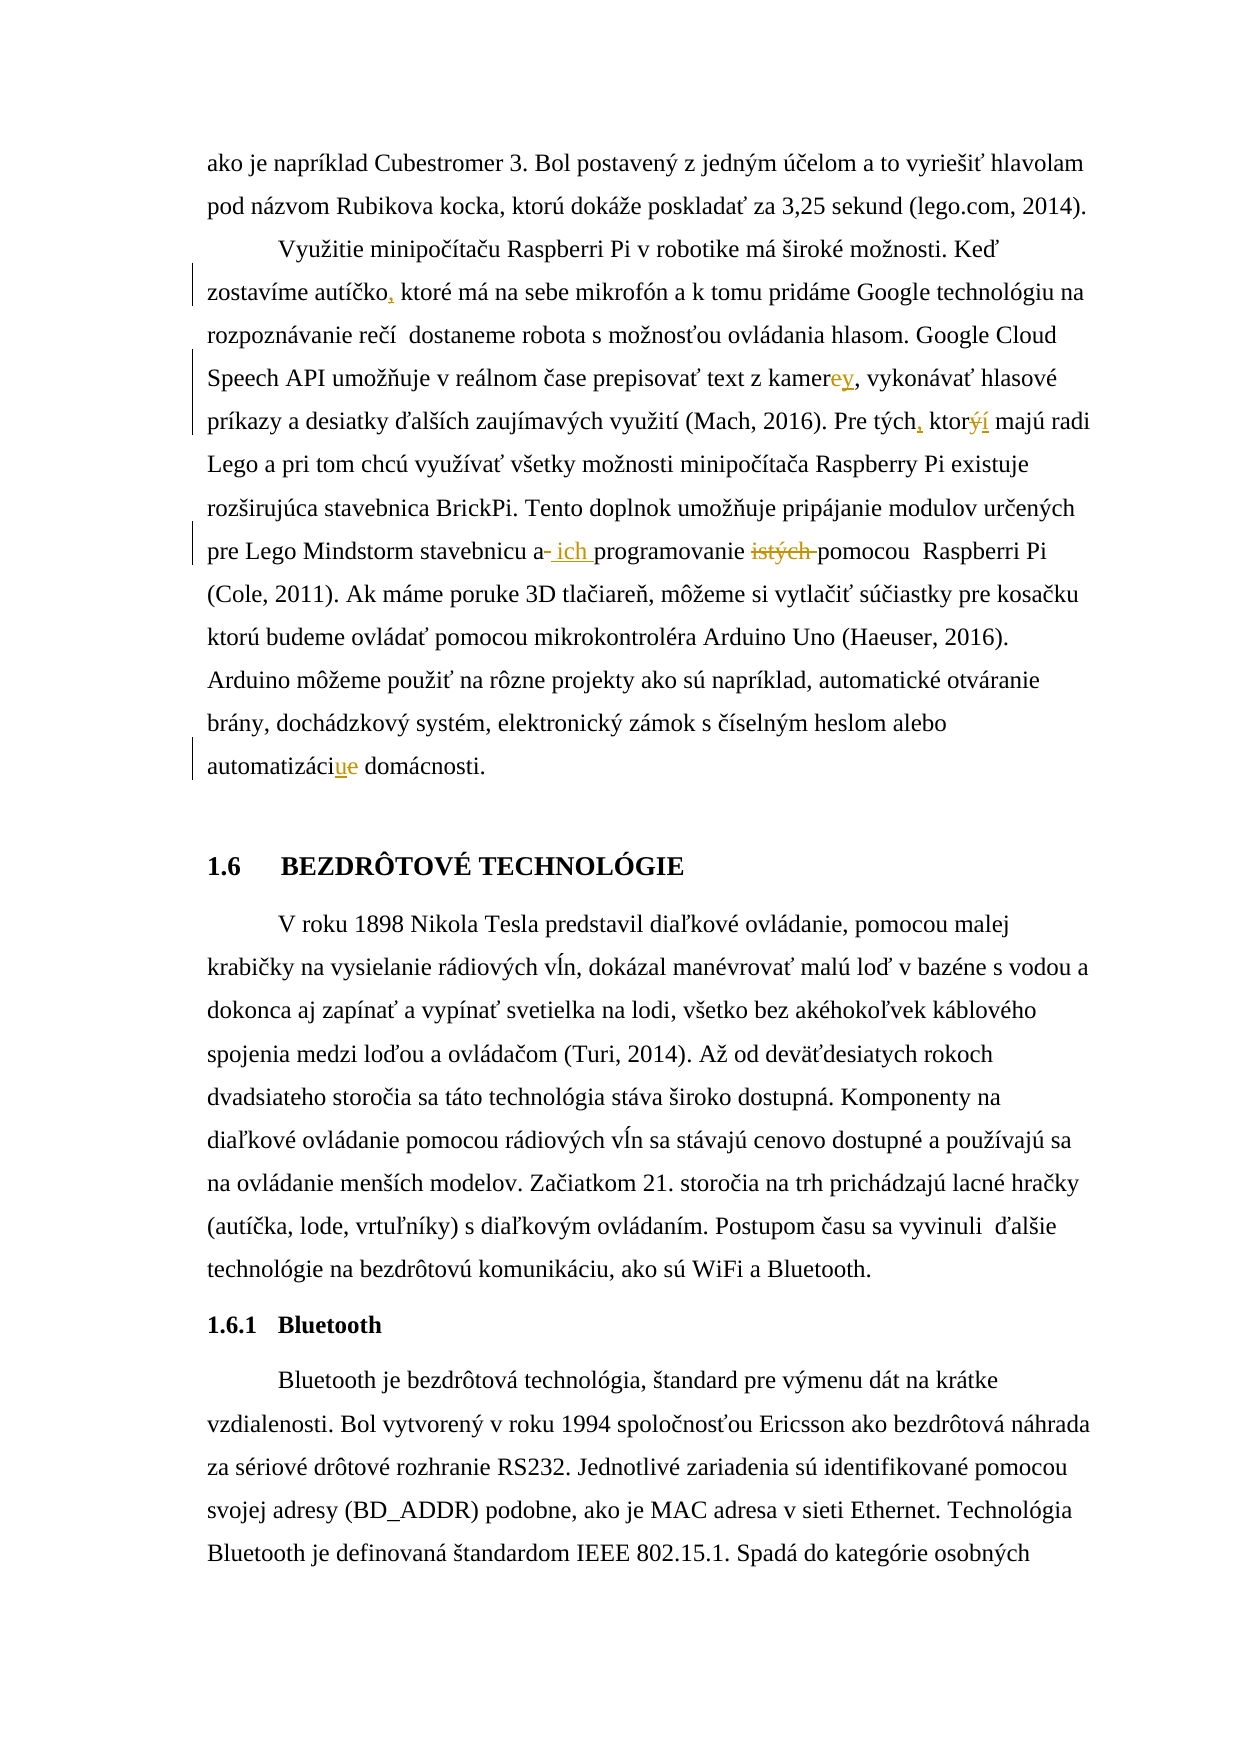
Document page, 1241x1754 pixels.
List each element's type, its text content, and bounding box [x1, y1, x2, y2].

subtitle 1.6 Bezdrôtové technológie [207, 850, 1092, 881]
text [207, 1366, 1092, 1567]
subtitle 1.6.1 Bluetooth [207, 1310, 1092, 1339]
text Využitie minipočítaču Raspberri Pi v robotike má široké možnosti. Keď zostavíme autíčko ktoré má na sebe mikrofón a k tomu pridáme Google technológiu na rozpoznávanie rečí dostaneme robota s možnosťou ovládania hlasom. Google Cloud Speech API umožňuje v reálnom čase prepisovať text z kamer, vykonávať hlasové príkazy a desiatky ďalších zaujímavých využití . Pre tých ktor majú radi Lego a pri tom chcú využívať všetky možnosti minipočítača Raspberry Pi existuje rozširujúca stavebnica BrickPi. Tento doplnok umožňuje pripájanie modulov určených pre Lego Mindstorm stavebnicu aprogramovanie pomocou Raspberri Pi . Ak máme poruke 3D tlačiareň, môžeme si vytlačiť súčiastky pre kosačku ktorú budeme ovládať pomocou mikrokontroléra Arduino Uno . Arduino môžeme použiť na rôzne projekty ako sú napríklad, automatické otváranie brány, dochádzkový systém, elektronický zámok s číselným heslom alebo automatizáci domácnosti. [207, 234, 1092, 780]
text V roku 1898 Nikola Tesla predstavil diaľkové ovládanie, pomocou malej krabičky na vysielanie rádiových vĺn, dokázal manévrovať malú loď v bazéne s vodou a dokonca aj zapínať a vypínať svetielka na lodi, všetko bez akéhokoľvek káblového spojenia medzi loďou a ovládačom . Až od deväťdesiatych rokoch dvadsiateho storočia sa táto technológia stáva široko dostupná. Komponenty na diaľkové ovládanie pomocou rádiových vĺn sa stávajú cenovo dostupné a používajú sa na ovládanie menších modelov. Začiatkom 21. storočia na trh prichádzajú lacné hračky (autíčka, lode, vrtuľníky) s diaľkovým ovládaním. Postupom času sa vyvinuli ďalšie technológie na bezdrôtovú komunikáciu, ako sú WiFi a Bluetooth. [207, 909, 1092, 1283]
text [207, 148, 1092, 219]
